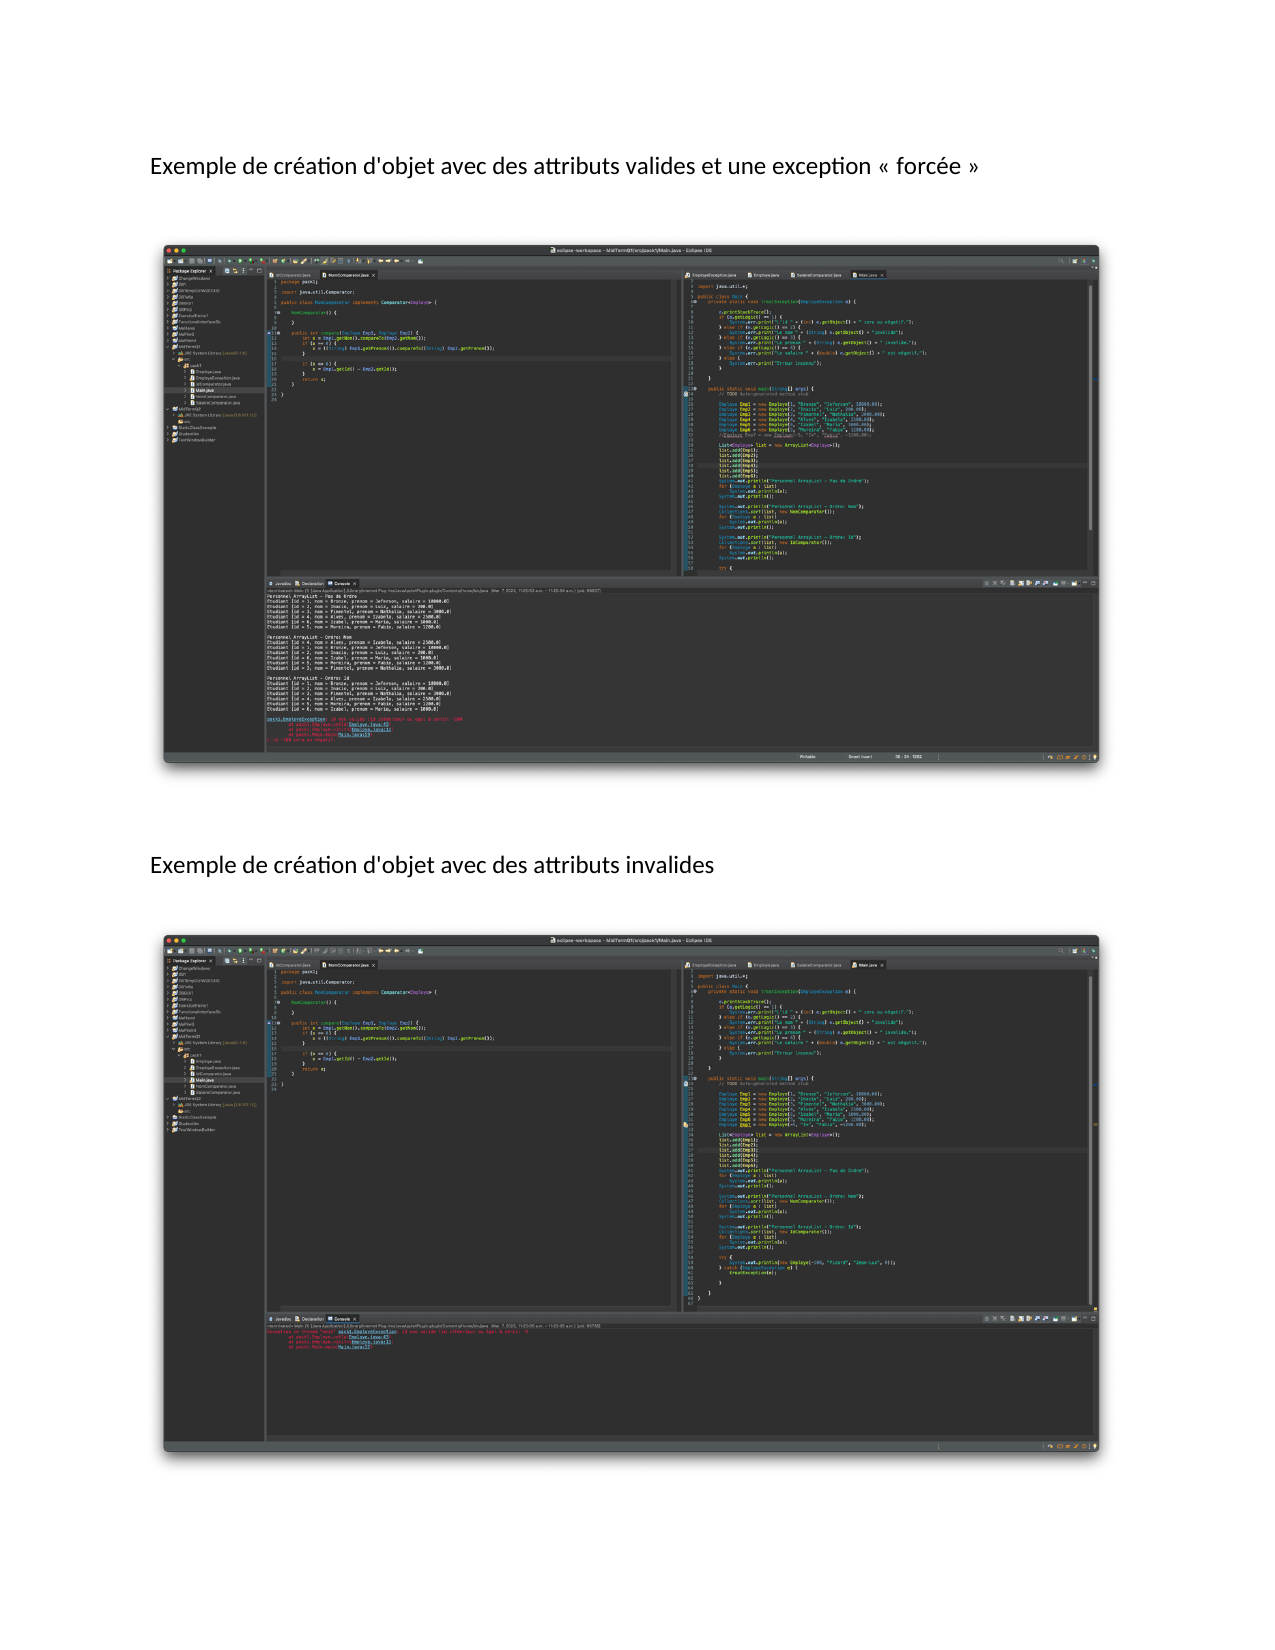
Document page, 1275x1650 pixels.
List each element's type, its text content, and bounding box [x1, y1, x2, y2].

text Exemple de création d'objet avec des attributs invalides [150, 849, 1125, 880]
picture [143, 232, 1118, 789]
picture [143, 921, 1118, 1478]
text Exemple de création d'objet avec des attributs valides et une exception « forcée » [150, 150, 1125, 181]
